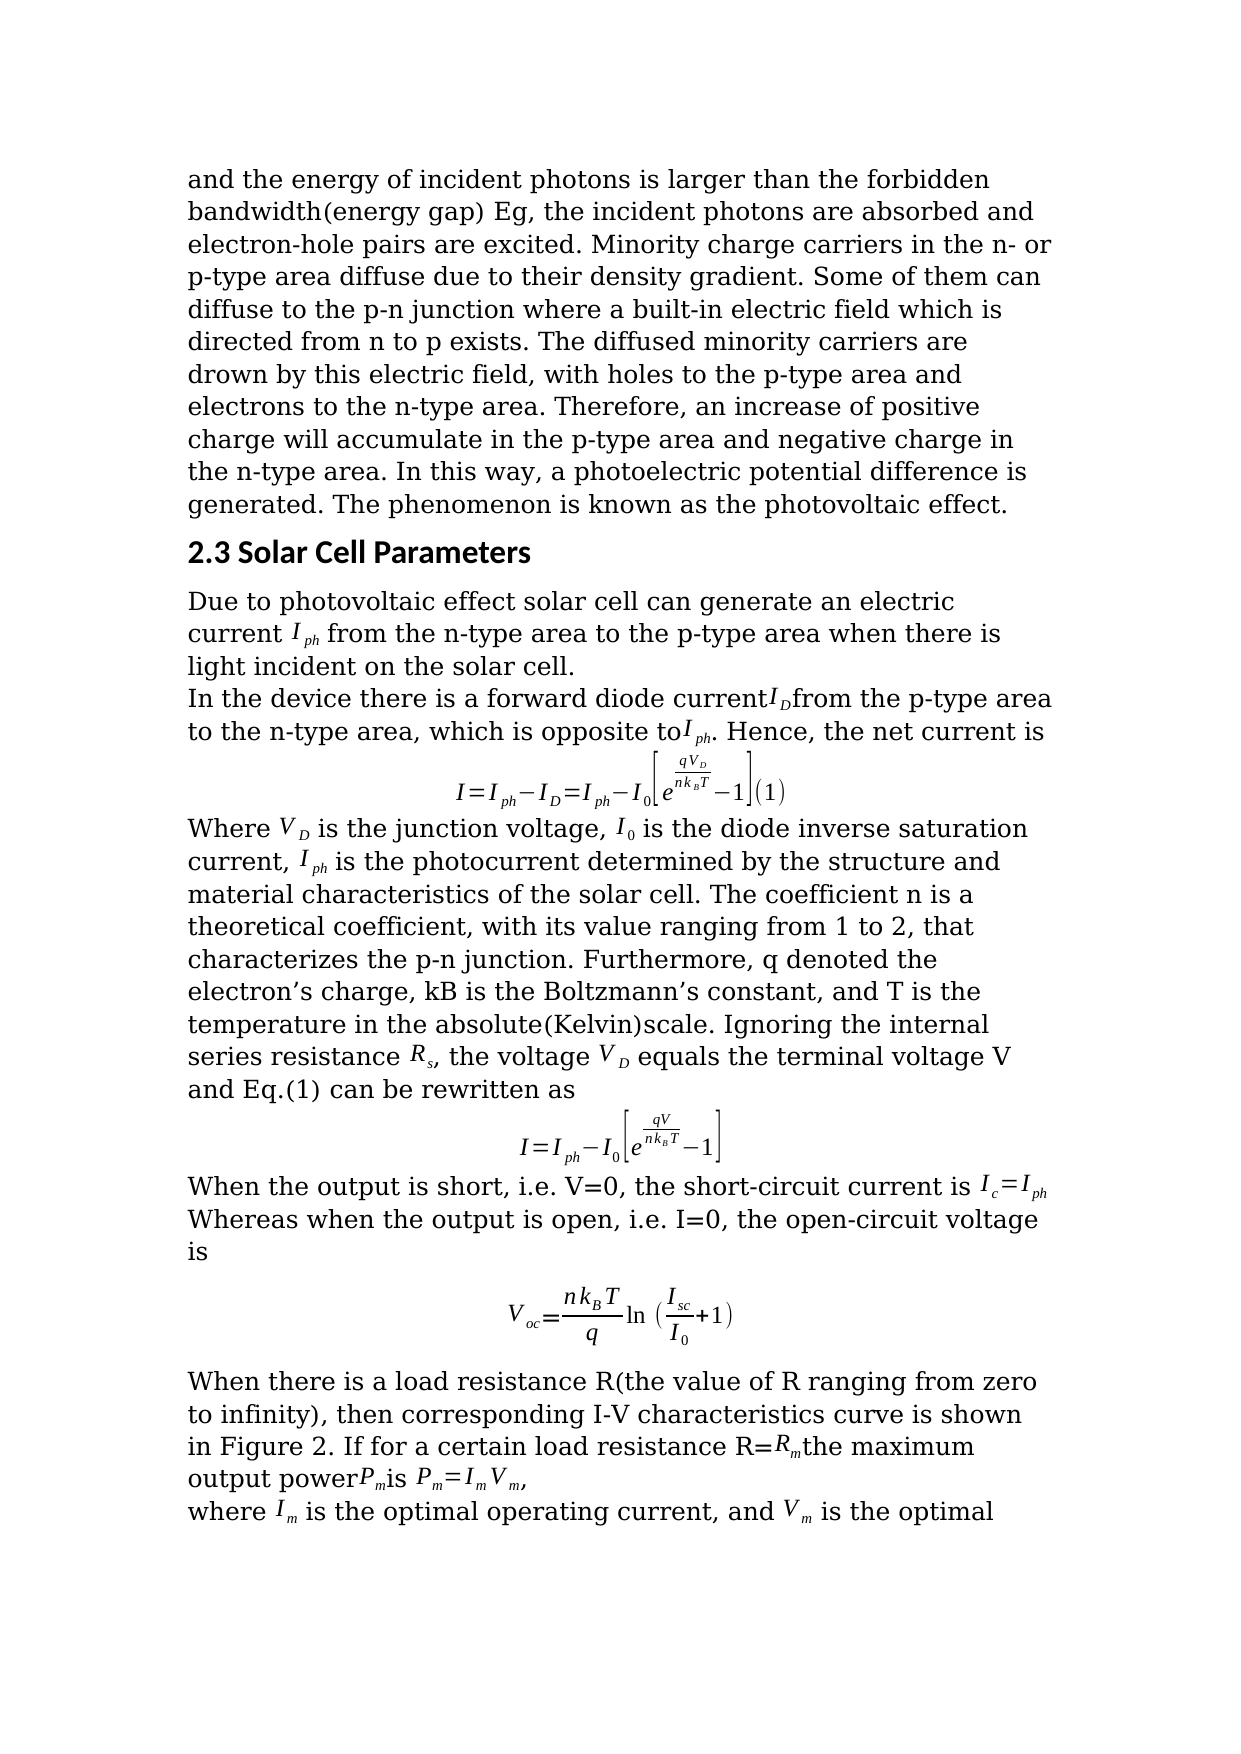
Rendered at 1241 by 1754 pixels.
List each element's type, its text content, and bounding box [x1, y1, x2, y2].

text Due to photovoltaic effect solar cell can generate an electric current from the n-type area to the p-type area when there is light incident on the solar cell. [187, 584, 1053, 682]
text = [187, 1267, 1053, 1364]
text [187, 162, 1053, 519]
text When there is a load resistance R(the value of R ranging from zero to infinity), then corresponding I-V characteristics curve is shown in Figure 2. If for a certain load resistance R=the maximum output poweris , [187, 1364, 1053, 1494]
text Whereas when the output is open, i.e. I=0, the open-circuit voltage is [187, 1202, 1053, 1267]
text When the output is short, i.e. V=0, the short-circuit current is [187, 1169, 1053, 1202]
text 2.3 Solar Cell Parameters [187, 519, 1053, 584]
text In the device there is a forward diode currentfrom the p-type area to the n-type area, which is opposite to. Hence, the net current is [187, 682, 1053, 747]
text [187, 1494, 1053, 1527]
text Where is the junction voltage, is the diode inverse saturation current, is the photocurrent determined by the structure and material characteristics of the solar cell. The coefficient n is a theoretical coefficient, with its value ranging from 1 to 2, that characterizes the p-n junction. Furthermore, q denoted the electron’s charge, kB is the Boltzmann’s constant, and T is the temperature in the absolute(Kelvin)scale. Ignoring the internal series resistance , the voltage equals the terminal voltage V and Eq.(1) can be rewritten as [187, 812, 1053, 1104]
